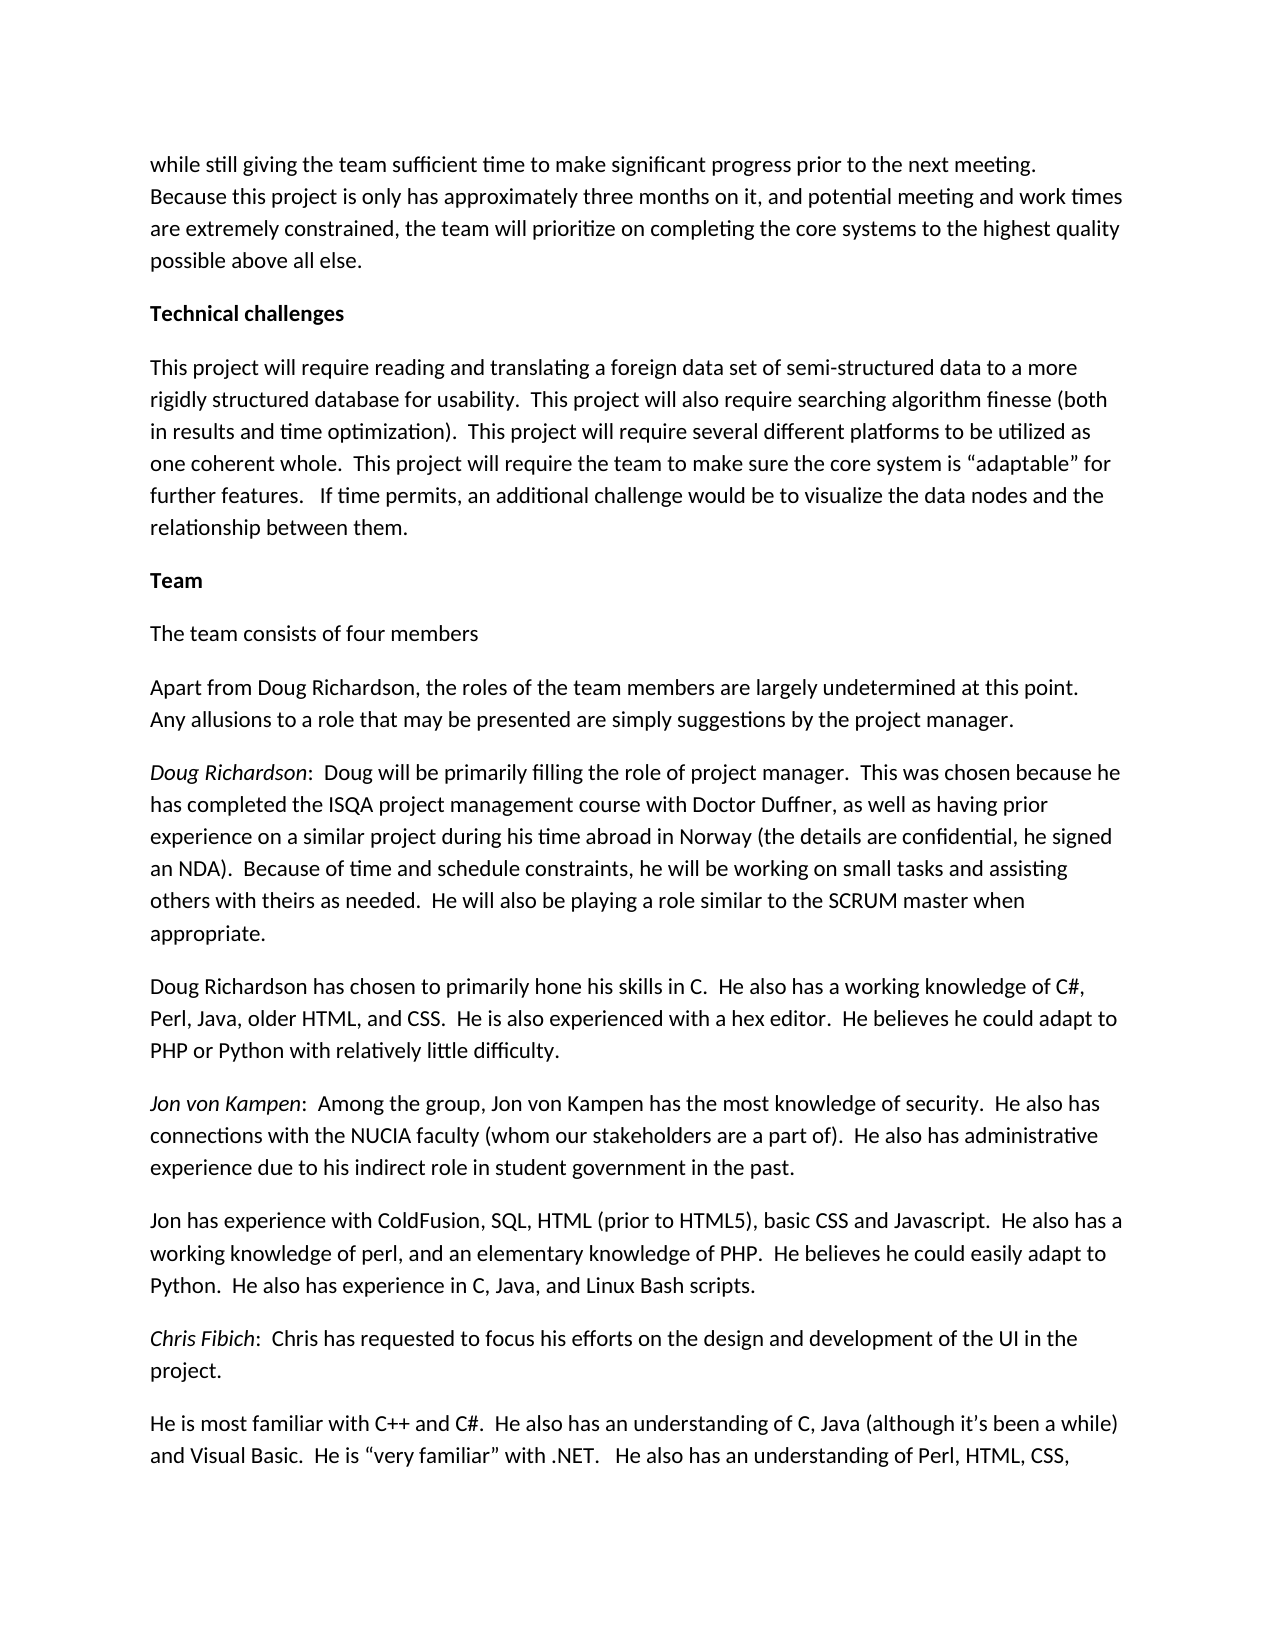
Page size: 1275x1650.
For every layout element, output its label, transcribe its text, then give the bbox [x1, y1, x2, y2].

text The team consists of four members [150, 619, 1125, 648]
text Team [150, 567, 1125, 594]
text Apart from Doug Richardson, the roles of the team members are largely undetermined at this point. Any allusions to a role that may be presented are simply suggestions by the project manager. [150, 673, 1125, 733]
text Technical challenges [150, 299, 1125, 328]
text Doug Richardson: Doug will be primarily filling the role of project manager. This was chosen because he has completed the ISQA project management course with Doctor Duffner, as well as having prior experience on a similar project during his time abroad in Norway (the details are confidential, he signed an NDA). Because of time and schedule constraints, he will be working on small tasks and assisting others with theirs as needed. He will also be playing a role similar to the SCRUM master when appropriate. [150, 758, 1125, 947]
text Chris Fibich: Chris has requested to focus his efforts on the design and development of the UI in the project. [150, 1324, 1125, 1384]
text This project will require reading and translating a foreign data set of semi-structured data to a more rigidly structured database for usability. This project will also require searching algorithm finesse (both in results and time optimization). This project will require several different platforms to be utilized as one coherent whole. This project will require the team to make sure the core system is “adaptable” for further features. If time permits, an additional challenge would be to visualize the data nodes and the relationship between them. [150, 353, 1125, 542]
text Jon von Kampen: Among the group, Jon von Kampen has the most knowledge of security. He also has connections with the NUCIA faculty (whom our stakeholders are a part of). He also has administrative experience due to his indirect role in student government in the past. [150, 1089, 1125, 1182]
text Doug Richardson has chosen to primarily hone his skills in C. He also has a working knowledge of C#, Perl, Java, older HTML, and CSS. He is also experienced with a hex editor. He believes he could adapt to PHP or Python with relatively little difficulty. [150, 972, 1125, 1064]
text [150, 150, 1125, 274]
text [150, 1409, 1125, 1469]
text Jon has experience with ColdFusion, SQL, HTML (prior to HTML5), basic CSS and Javascript. He also has a working knowledge of perl, and an elementary knowledge of PHP. He believes he could easily adapt to Python. He also has experience in C, Java, and Linux Bash scripts. [150, 1207, 1125, 1299]
